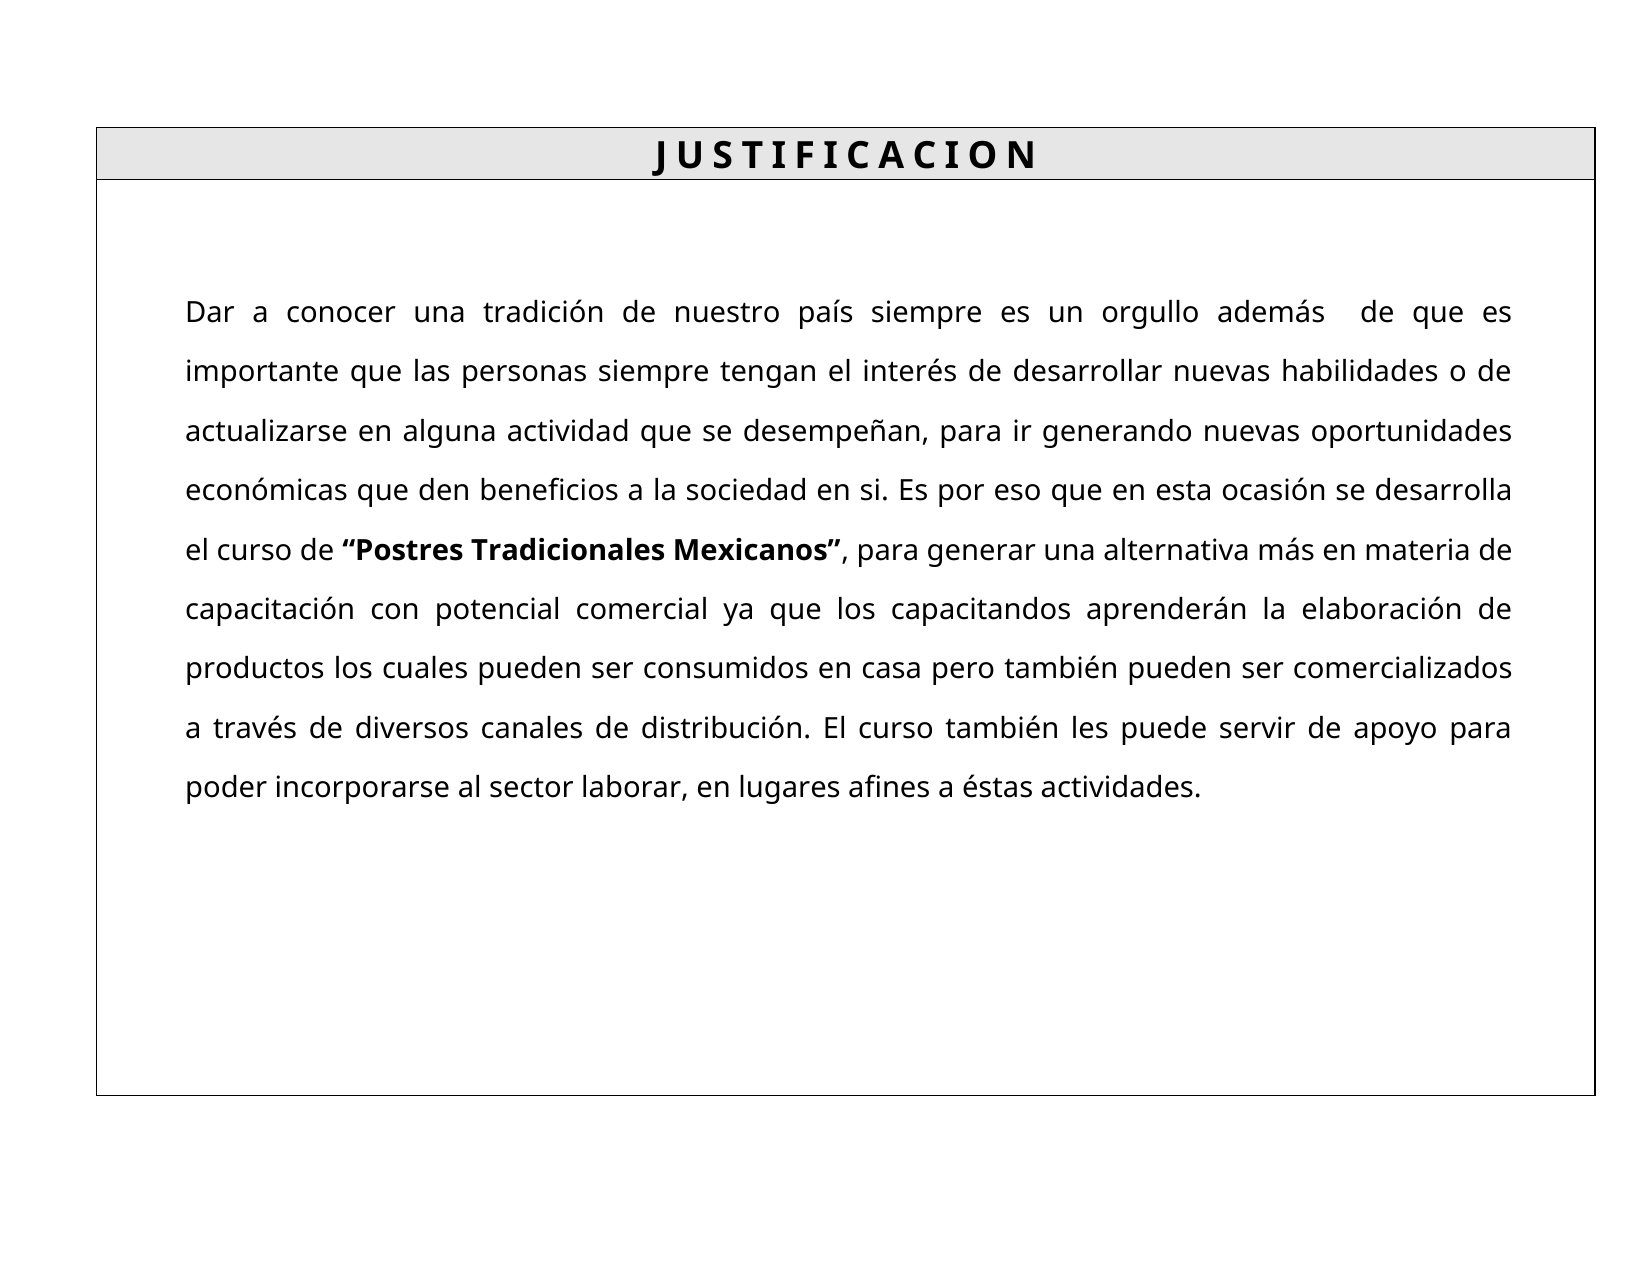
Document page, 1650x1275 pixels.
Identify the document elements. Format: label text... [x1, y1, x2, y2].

table_cell Dar a conocer una tradición de nuestro país siempre es un orgullo además de que es importante que las personas siempre tengan el interés de desarrollar nuevas habilidades o de actualizarse en alguna actividad que se desempeñan, para ir generando nuevas oportunidades económicas que den beneficios a la sociedad en si. Es por eso que en esta ocasión se desarrolla el curso de “Postres Tradicionales Mexicanos”, para generar una alternativa más en materia de capacitación con potencial comercial ya que los capacitandos aprenderán la elaboración de productos los cuales pueden ser consumidos en casa pero también pueden ser comercializados a través de diversos canales de distribución. El curso también les puede servir de apoyo para poder incorporarse al sector laborar, en lugares afines a éstas actividades. [97, 180, 1594, 1095]
table_header JUSTIFICACION [97, 128, 1594, 179]
